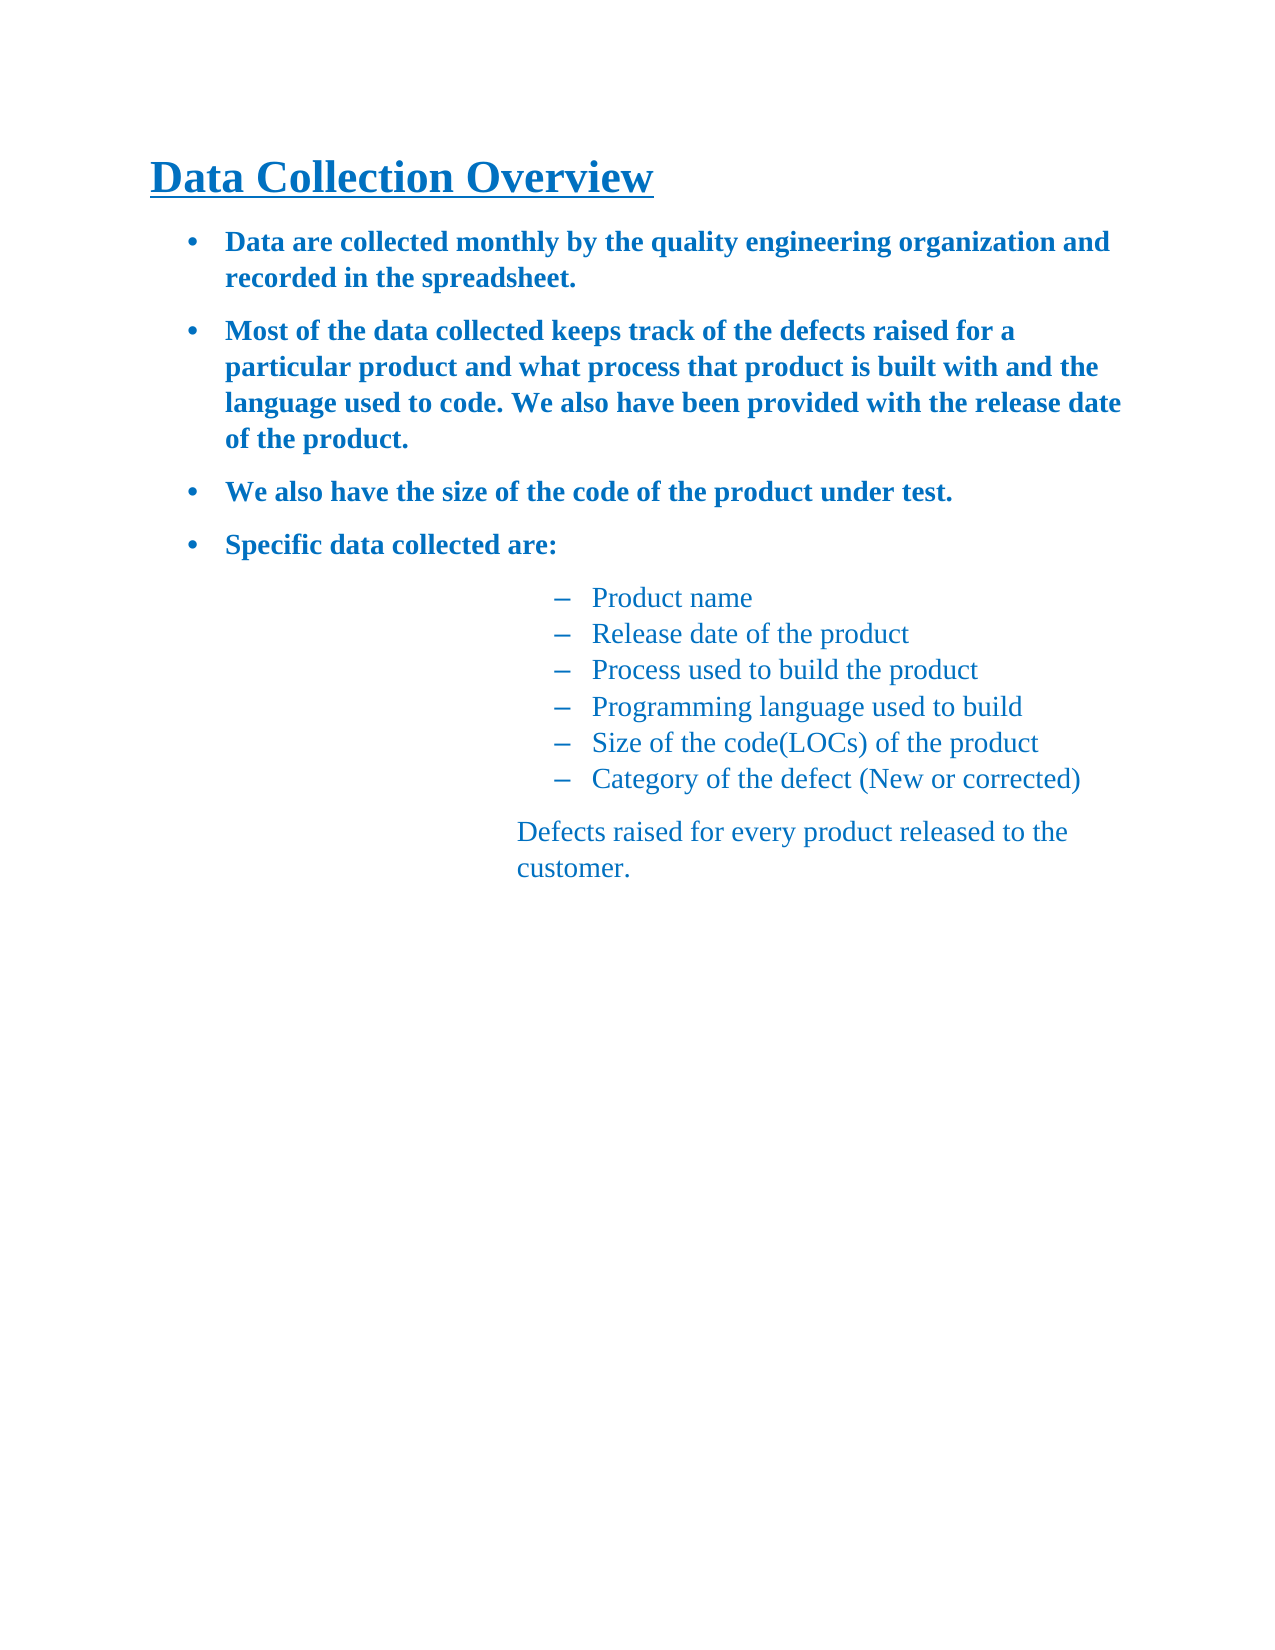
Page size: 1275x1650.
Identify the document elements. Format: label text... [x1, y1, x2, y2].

list Release date of the product [554, 616, 1125, 650]
list Data are collected monthly by the quality engineering organization and recorded in the spreadsheet. [187, 223, 1125, 293]
list Size of the code(LOCs) of the product [554, 725, 1125, 758]
list We also have the size of the code of the product under test. [187, 474, 1125, 508]
list Category of the defect (New or corrected) [554, 761, 1125, 795]
text Data Collection Overview [150, 150, 1125, 203]
list Specific data collected are: [187, 527, 1125, 561]
text Defects raised for every product released to the customer. [517, 814, 1125, 884]
list Product name [554, 580, 1125, 613]
list Most of the data collected keeps track of the defects raised for a particular product and what process that product is built with and the language used to code. We also have been provided with the release date of the product. [187, 313, 1125, 455]
list Programming language used to build [554, 688, 1125, 722]
list Process used to build the product [554, 652, 1125, 686]
